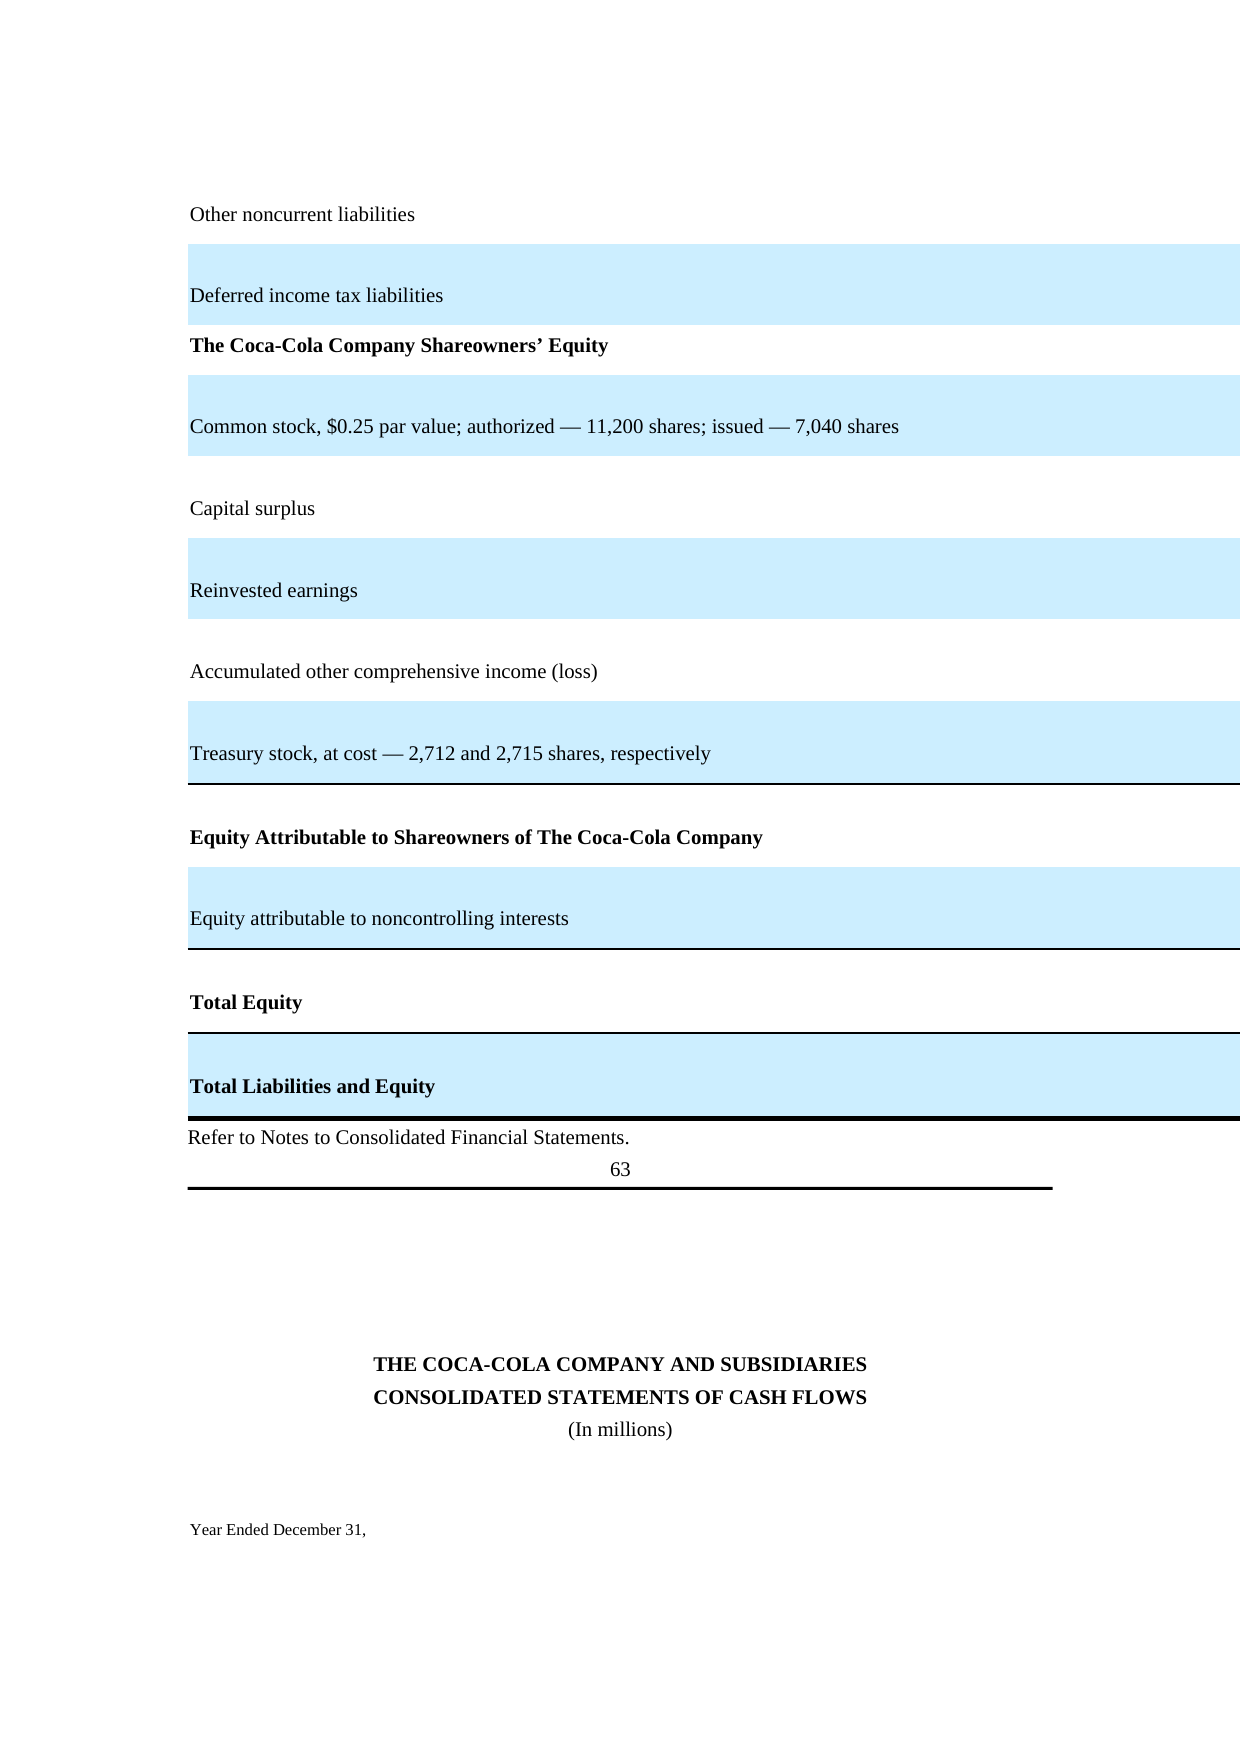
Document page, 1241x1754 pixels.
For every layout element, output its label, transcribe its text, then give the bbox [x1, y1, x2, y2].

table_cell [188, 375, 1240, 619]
text CONSOLIDATED STATEMENTS OF CASH FLOWS [187, 1380, 1053, 1413]
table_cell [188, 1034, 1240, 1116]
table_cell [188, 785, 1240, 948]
text 63 [187, 1153, 1053, 1185]
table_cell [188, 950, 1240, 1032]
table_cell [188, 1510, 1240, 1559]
text (In millions) [187, 1413, 1053, 1445]
text Refer to Notes to Consolidated Financial Statements. [187, 1120, 1053, 1153]
text THE COCA-COLA COMPANY AND SUBSIDIARIES [187, 1348, 1053, 1380]
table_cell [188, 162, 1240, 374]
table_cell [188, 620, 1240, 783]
